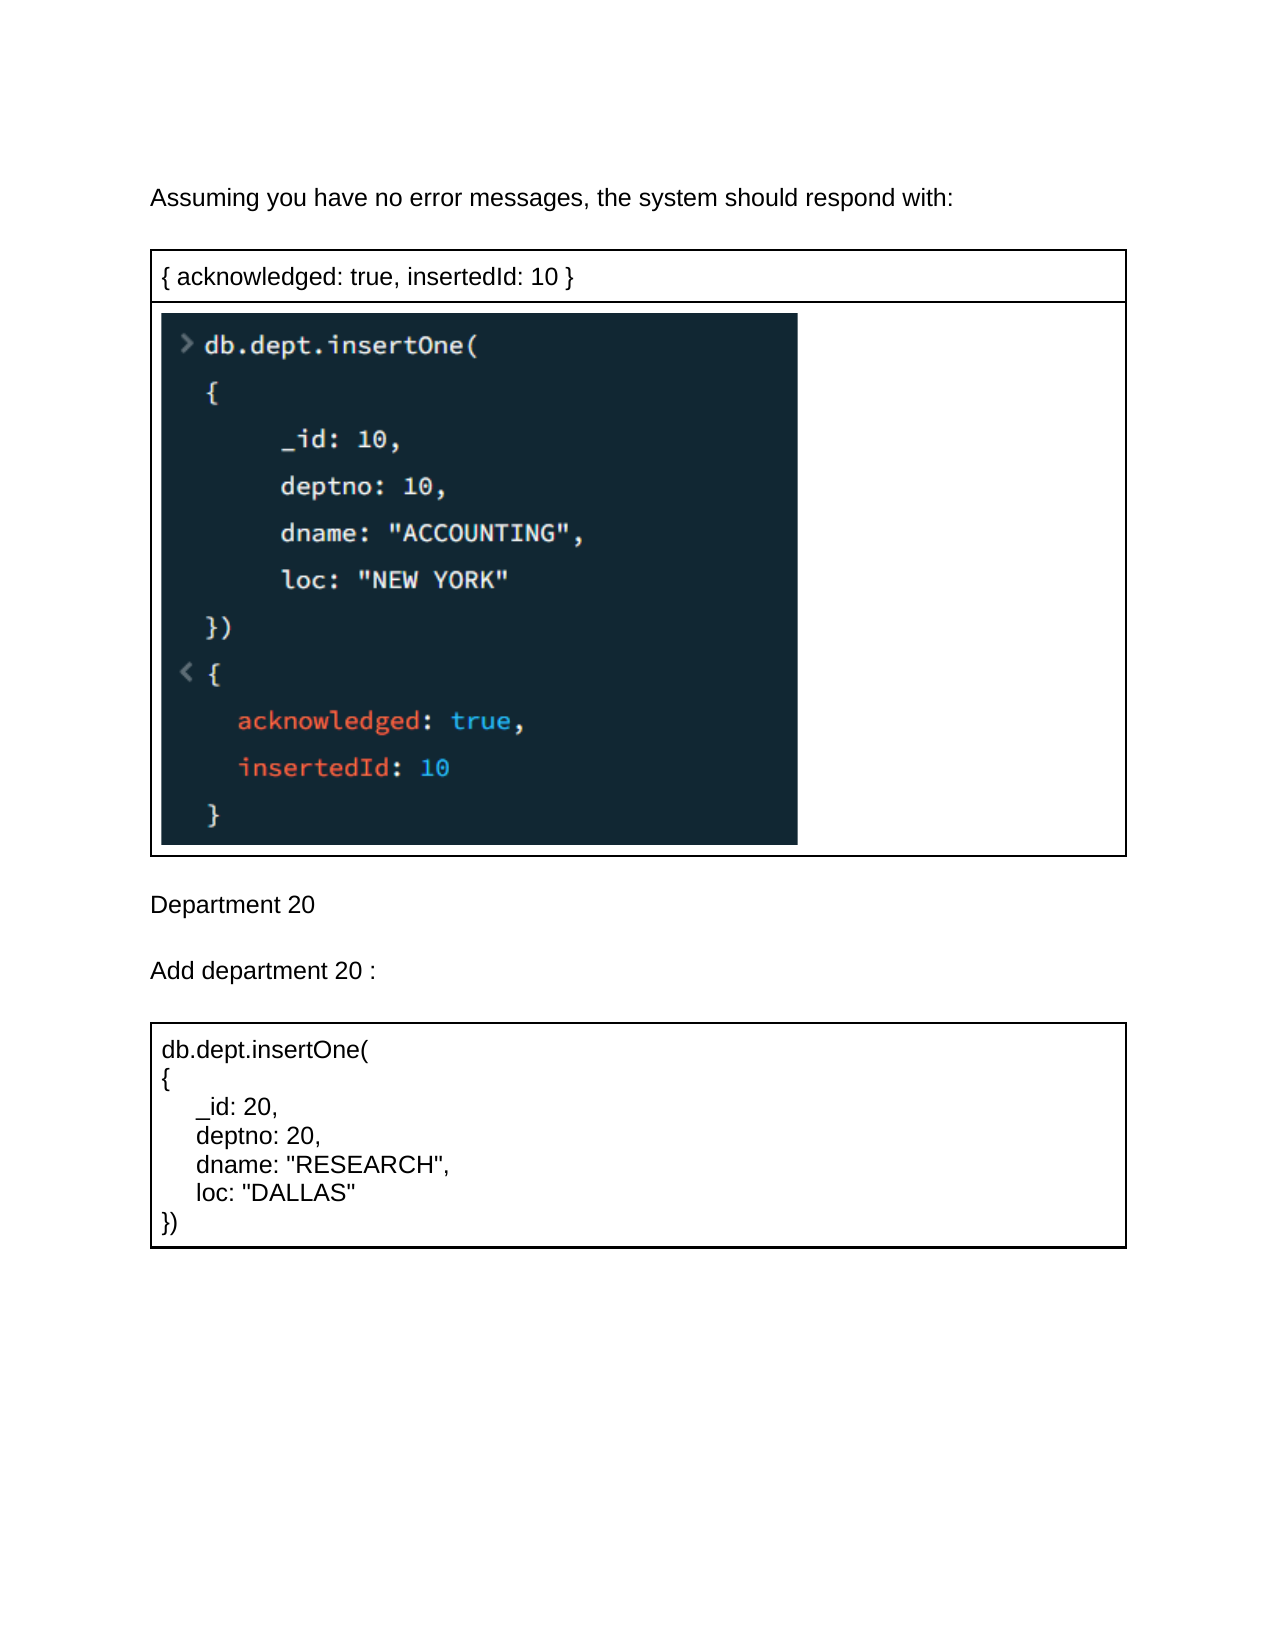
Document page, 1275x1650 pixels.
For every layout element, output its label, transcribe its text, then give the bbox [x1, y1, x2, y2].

table_cell [152, 303, 1125, 855]
picture [161, 313, 798, 845]
text Department 20 [150, 890, 1125, 919]
text Assuming you have no error messages, the system should respond with: [150, 183, 1125, 212]
text Add department 20 : [150, 956, 1125, 985]
table_header { acknowledged: true, insertedId: 10 } [152, 251, 1125, 301]
table_header db.dept.insertOne( { _id: 20, deptno: 20, dname: "RESEARCH", loc: "DALLAS" }) [152, 1024, 1125, 1246]
